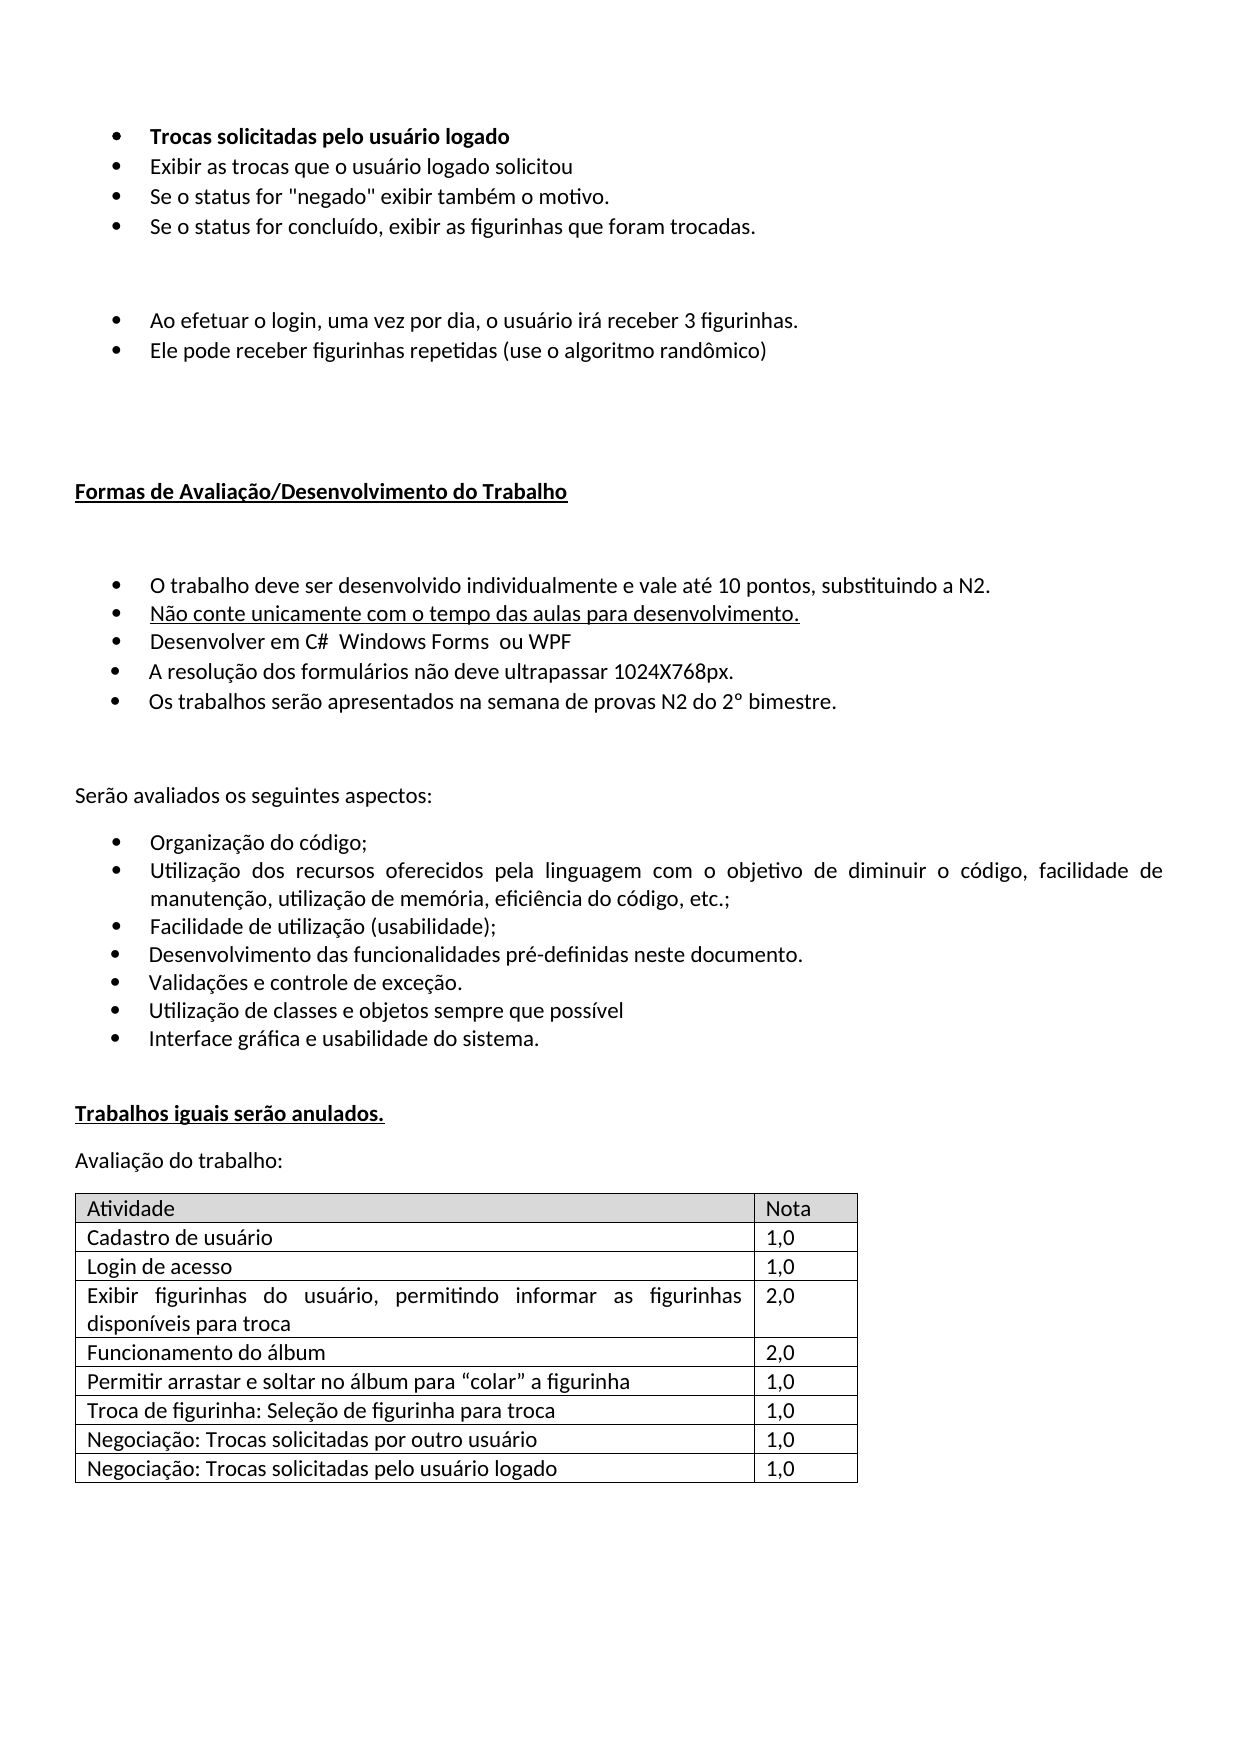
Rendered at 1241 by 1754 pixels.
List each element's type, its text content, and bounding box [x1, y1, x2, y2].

table_cell Permitir arrastar e soltar no álbum para “colar” a figurinha [76, 1367, 754, 1395]
list Não conte unicamente com o tempo das aulas para desenvolvimento. [112, 599, 1165, 627]
table_cell 2,0 [755, 1338, 857, 1366]
table_cell 2,0 [755, 1281, 857, 1337]
table_cell 1,0 [755, 1223, 857, 1251]
list Ao efetuar o login, uma vez por dia, o usuário irá receber 3 figurinhas. [112, 306, 1165, 334]
list Trocas solicitadas pelo usuário logado [112, 122, 1165, 150]
table_cell Exibir figurinhas do usuário, permitindo informar as figurinhas disponíveis para troca [76, 1281, 754, 1337]
table_header Nota [755, 1194, 857, 1222]
text Trabalhos iguais serão anulados. [75, 1099, 1165, 1127]
list Desenvolvimento das funcionalidades pré-definidas neste documento. [111, 940, 1165, 968]
list O trabalho deve ser desenvolvido individualmente e vale até 10 pontos, substituindo a N2. [112, 571, 1165, 599]
table_cell Login de acesso [76, 1252, 754, 1280]
list Interface gráfica e usabilidade do sistema. [111, 1024, 1165, 1052]
list Organização do código; [112, 828, 1165, 856]
list Exibir as trocas que o usuário logado solicitou [112, 152, 1165, 180]
list Se o status for concluído, exibir as figurinhas que foram trocadas. [112, 212, 1165, 241]
table_header Atividade [76, 1194, 754, 1222]
list Os trabalhos serão apresentados na semana de provas N2 do 2º bimestre. [111, 687, 1165, 715]
list Se o status for "negado" exibir também o motivo. [112, 182, 1165, 210]
text Serão avaliados os seguintes aspectos: [75, 781, 1165, 809]
list Utilização dos recursos oferecidos pela linguagem com o objetivo de diminuir o código, facilidade de manutenção, utilização de memória, eficiência do código, etc.; [112, 856, 1165, 912]
table_cell Negociação: Trocas solicitadas pelo usuário logado [76, 1454, 754, 1482]
table_cell Negociação: Trocas solicitadas por outro usuário [76, 1425, 754, 1453]
list Utilização de classes e objetos sempre que possível [111, 996, 1165, 1024]
table_cell 1,0 [755, 1252, 857, 1280]
table_cell Troca de figurinha: Seleção de figurinha para troca [76, 1396, 754, 1424]
list Facilidade de utilização (usabilidade); [112, 912, 1165, 940]
table_cell 1,0 [755, 1396, 857, 1424]
text Avaliação do trabalho: [75, 1146, 1165, 1174]
list Ele pode receber figurinhas repetidas (use o algoritmo randômico) [112, 336, 1165, 364]
table_cell Cadastro de usuário [76, 1223, 754, 1251]
list A resolução dos formulários não deve ultrapassar 1024X768px. [111, 657, 1165, 685]
table_cell 1,0 [755, 1454, 857, 1482]
list Validações e controle de exceção. [111, 968, 1165, 996]
table_cell 1,0 [755, 1367, 857, 1395]
list Desenvolver em C# Windows Forms ou WPF [112, 627, 1165, 655]
text Formas de Avaliação/Desenvolvimento do Trabalho [75, 477, 1165, 505]
table_cell Funcionamento do álbum [76, 1338, 754, 1366]
table_cell 1,0 [755, 1425, 857, 1453]
